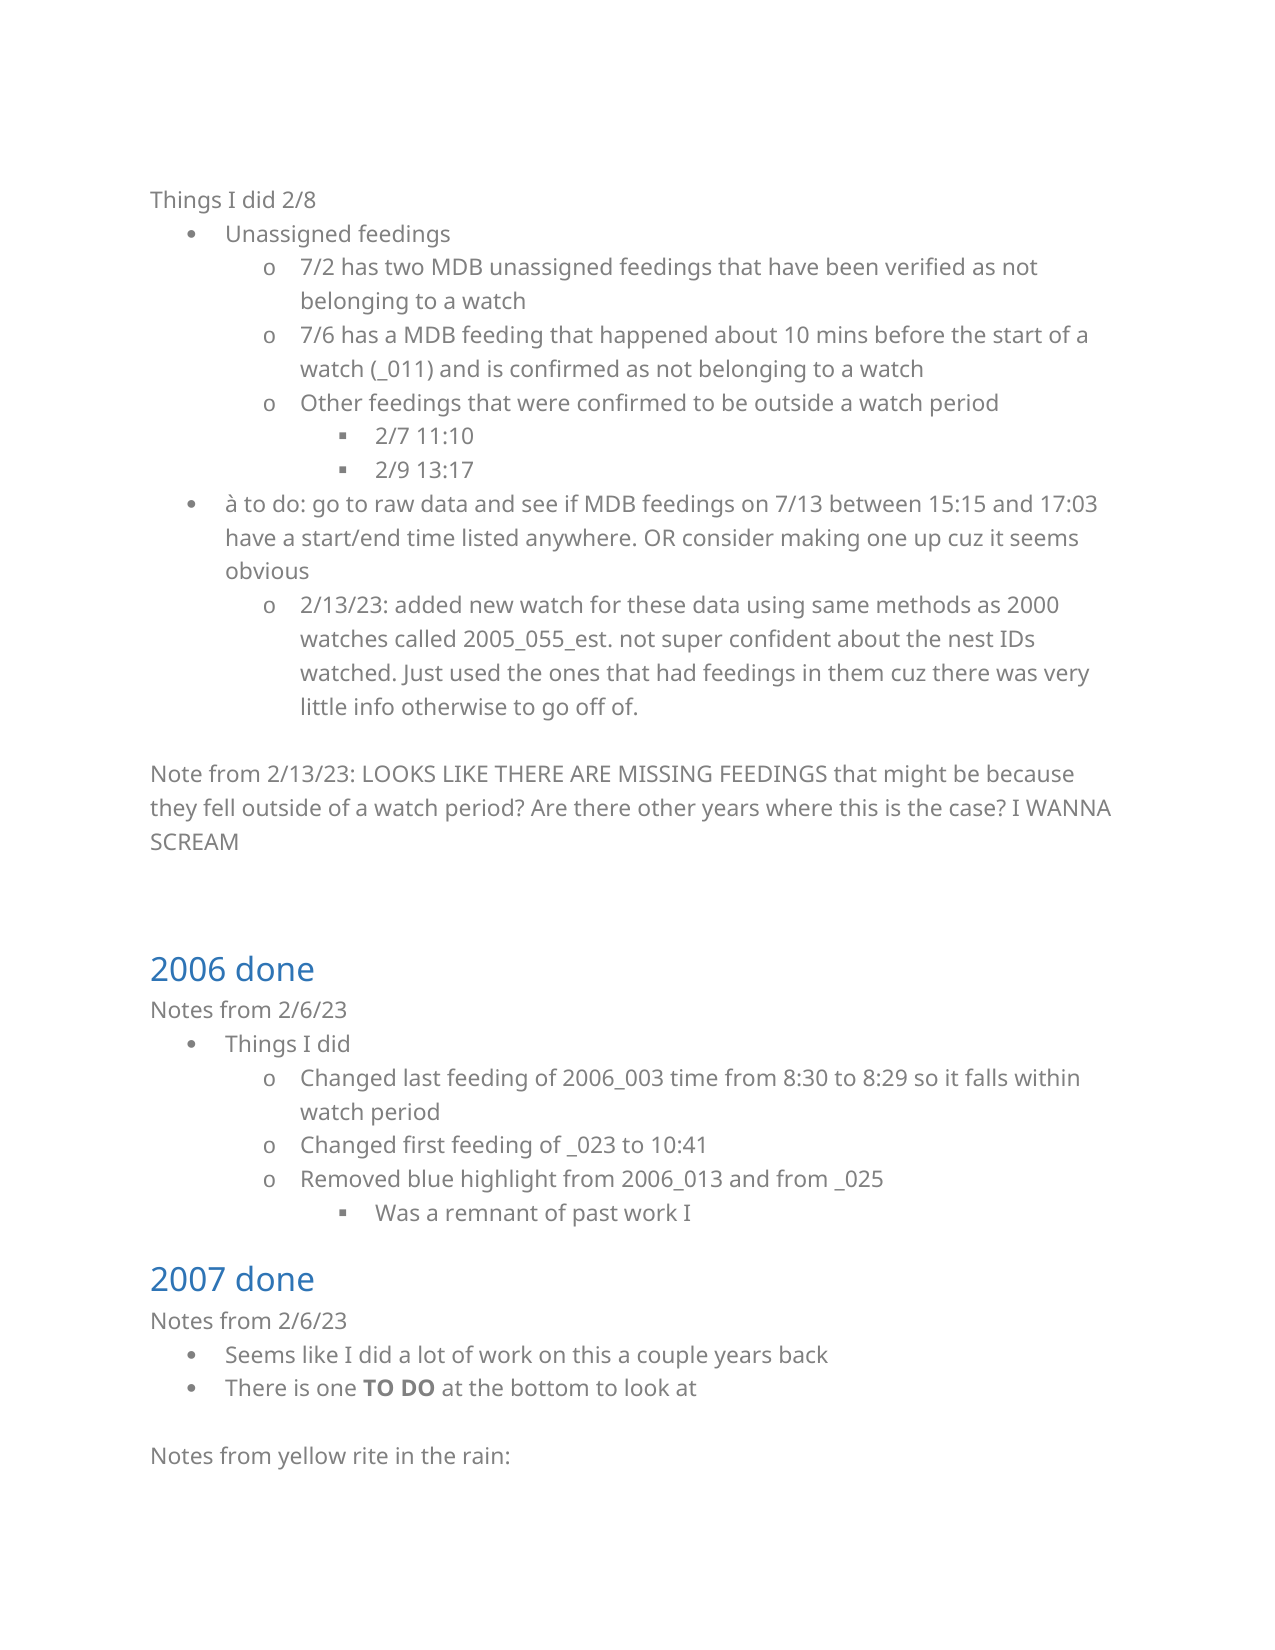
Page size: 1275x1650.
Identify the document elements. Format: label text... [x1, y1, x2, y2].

list Unassigned feedings [187, 217, 1125, 249]
list Removed blue highlight from 2006_013 and from _025 [262, 1163, 1125, 1195]
list Changed first feeding of _023 to 10:41 [262, 1129, 1125, 1161]
list 2/7 11:10 [337, 420, 1125, 452]
subtitle 2006 done [150, 945, 1125, 991]
list There is one TO DO at the bottom to look at [187, 1372, 1125, 1404]
text Notes from 2/6/23 [150, 994, 1125, 1026]
subtitle 2007 done [150, 1256, 1125, 1301]
list à to do: go to raw data and see if MDB feedings on 7/13 between 15:15 and 17:03 have a start/end time listed anywhere. OR consider making one up cuz it seems obvious [187, 488, 1125, 587]
list Seems like I did a lot of work on this a couple years back [187, 1339, 1125, 1370]
list Changed last feeding of 2006_003 time from 8:30 to 8:29 so it falls within watch period [262, 1062, 1125, 1127]
list 2/9 13:17 [337, 454, 1125, 485]
list Things I did [187, 1028, 1125, 1059]
text Things I did 2/8 [150, 184, 1125, 215]
list 7/2 has two MDB unassigned feedings that have been verified as not belonging to a watch [262, 251, 1125, 316]
text Notes from 2/6/23 [150, 1305, 1125, 1336]
text Note from 2/13/23: LOOKS LIKE THERE ARE MISSING FEEDINGS that might be because they fell outside of a watch period? Are there other years where this is the case? I WANNA SCREAM [150, 758, 1125, 857]
list 7/6 has a MDB feeding that happened about 10 mins before the start of a watch (_011) and is confirmed as not belonging to a watch [262, 319, 1125, 384]
list 2/13/23: added new watch for these data using same methods as 2000 watches called 2005_055_est. not super confident about the nest IDs watched. Just used the ones that had feedings in them cuz there was very little info otherwise to go off of. [262, 589, 1125, 722]
list Other feedings that were confirmed to be outside a watch period [262, 386, 1125, 418]
text Notes from yellow rite in the rain: [150, 1440, 1125, 1471]
list Was a remnant of past work I [337, 1197, 1125, 1228]
